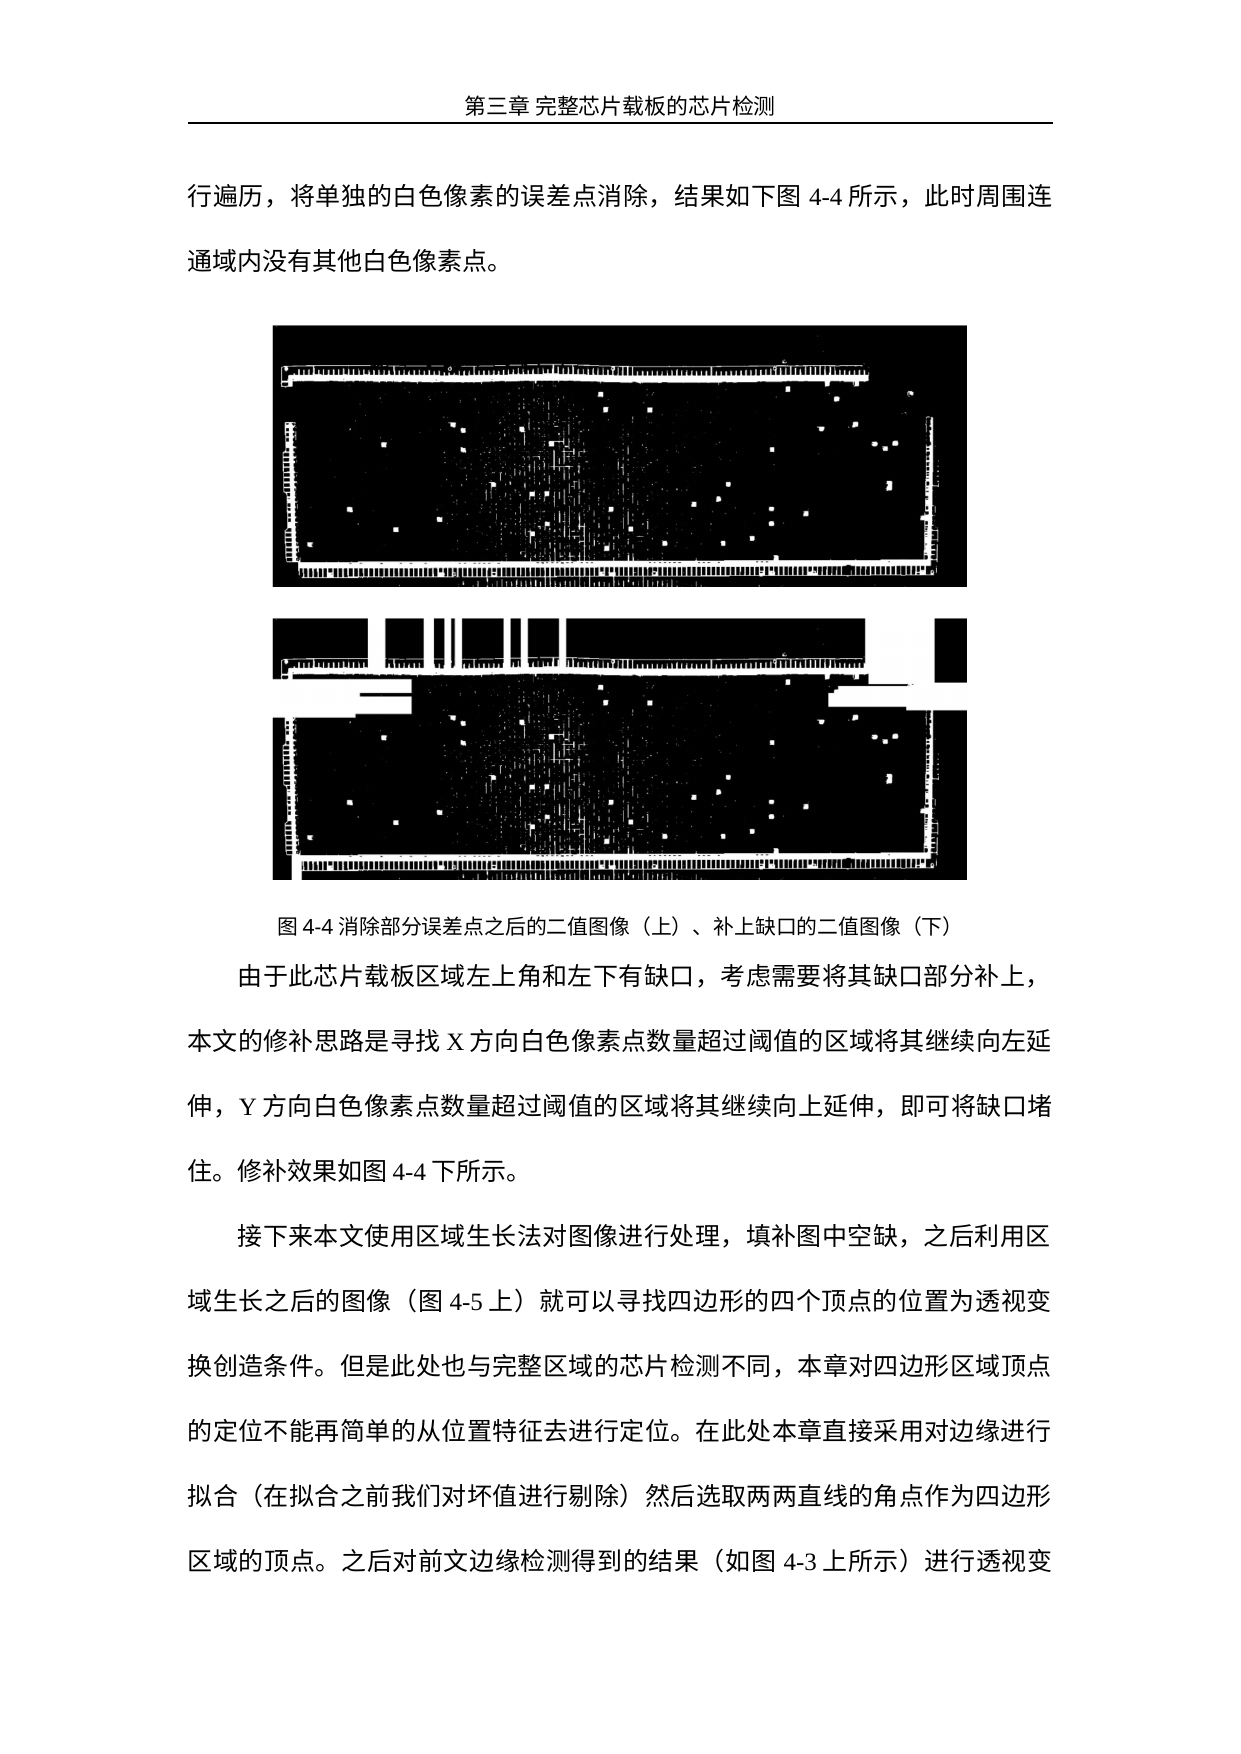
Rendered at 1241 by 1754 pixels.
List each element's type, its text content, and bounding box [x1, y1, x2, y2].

picture [273, 326, 966, 587]
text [187, 162, 1053, 292]
text 图 4-4 消除部分误差点之后的二值图像（上）、补上缺口的二值图像（下） [187, 909, 1053, 942]
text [187, 1202, 1053, 1592]
text 由于此芯片载板区域左上角和左下有缺口，考虑需要将其缺口部分补上，本文的修补思路是寻找X方向白色像素点数量超过阈值的区域将其继续向左延伸，Y方向白色像素点数量超过阈值的区域将其继续向上延伸，即可将缺口堵住。修补效果如图4-4下所示。 [187, 942, 1053, 1202]
picture [273, 619, 966, 880]
